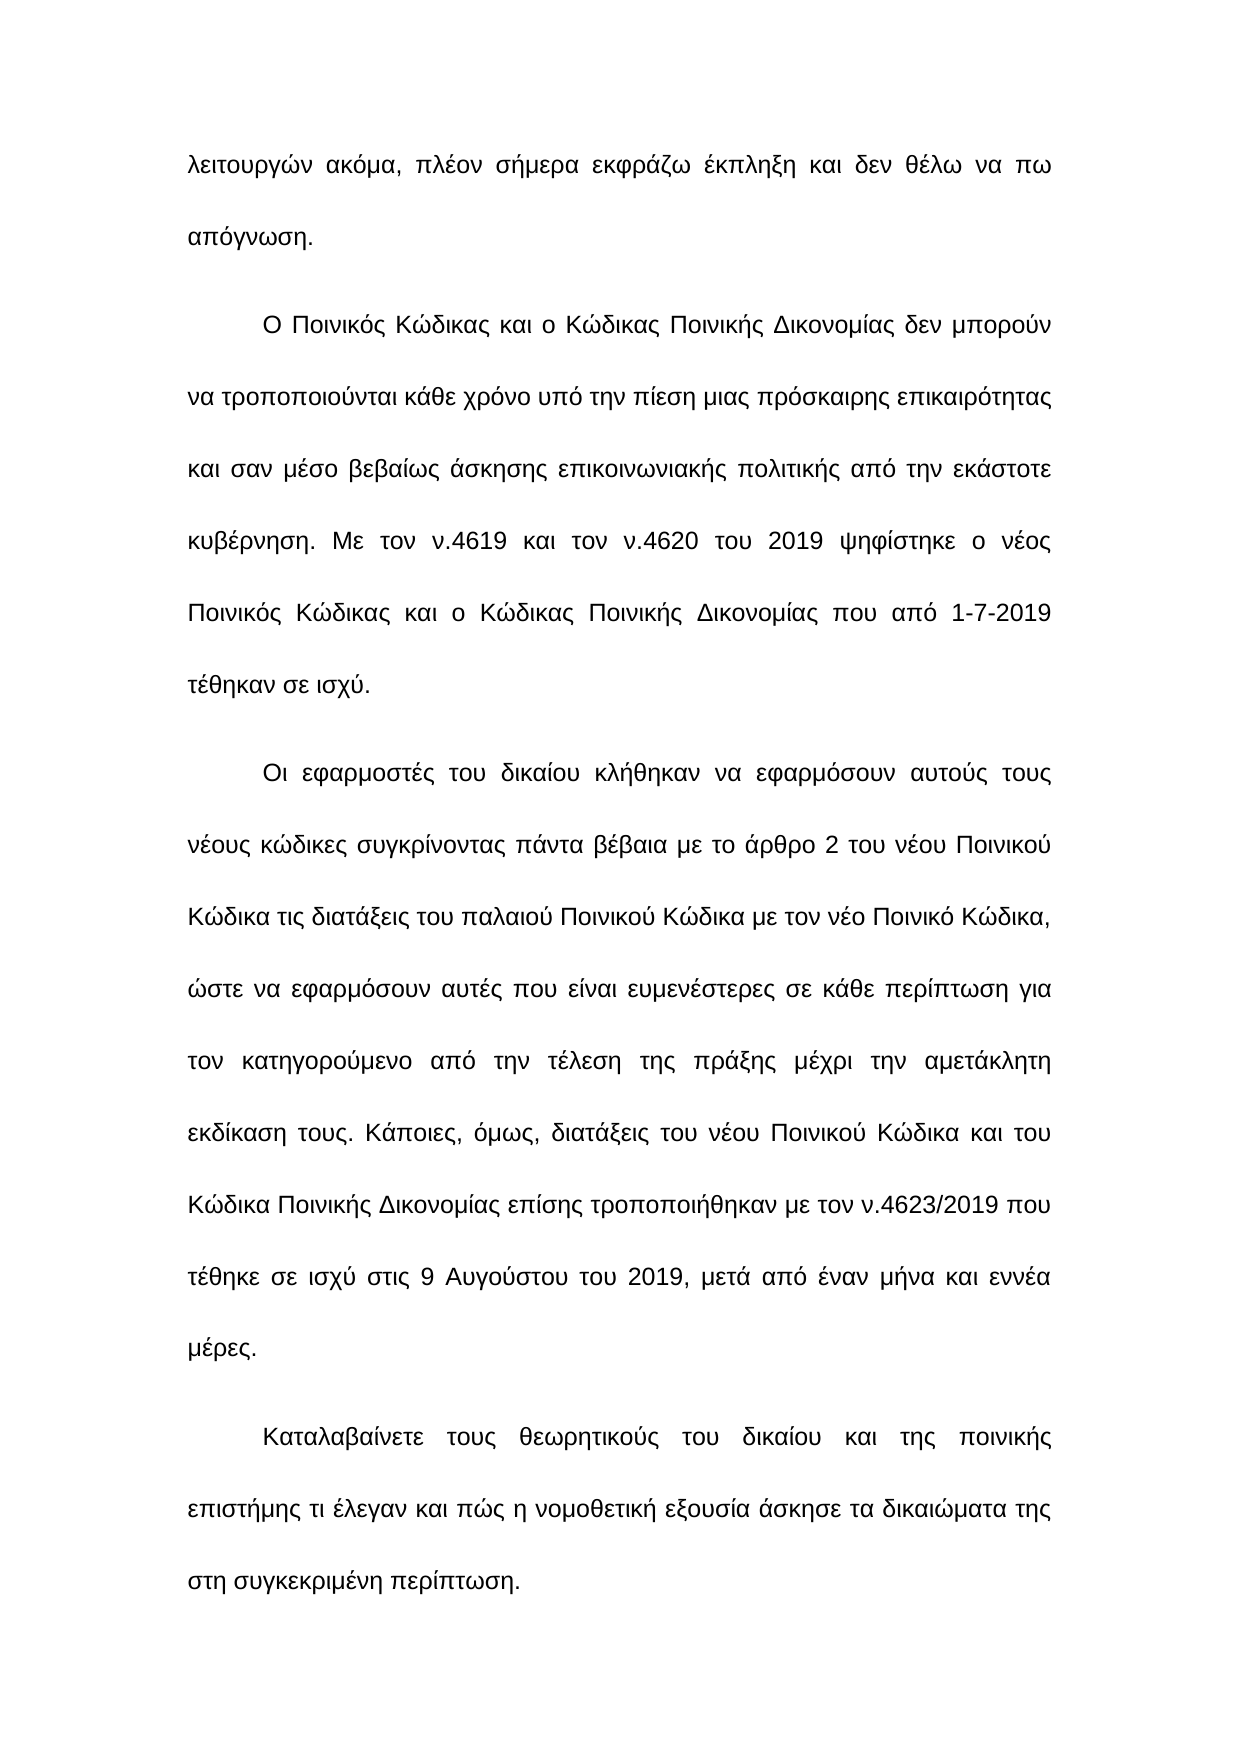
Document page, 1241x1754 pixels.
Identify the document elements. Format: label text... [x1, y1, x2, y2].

text Καταλαβαίνετε τους θεωρητικούς του δικαίου και της ποινικής επιστήμης τι έλεγαν και πώς η νομοθετική εξουσία άσκησε τα δικαιώματα της στη συγκεκριμένη περίπτωση. [187, 1422, 1053, 1594]
text Ο Ποινικός Κώδικας και ο Κώδικας Ποινικής Δικονομίας δεν μπορούν να τροποποιούνται κάθε χρόνο υπό την πίεση μιας πρόσκαιρης επικαιρότητας και σαν μέσο βεβαίως άσκησης επικοινωνιακής πολιτικής από την εκάστοτε κυβέρνηση. Με τον ν.4619 και τον ν.4620 του 2019 ψηφίστηκε ο νέος Ποινικός Κώδικας και ο Κώδικας Ποινικής Δικονομίας που από 1-7-2019 τέθηκαν σε ισχύ. [187, 310, 1053, 698]
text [187, 150, 1053, 251]
text Οι εφαρμοστές του δικαίου κλήθηκαν να εφαρμόσουν αυτούς τους νέους κώδικες συγκρίνοντας πάντα βέβαια με το άρθρο 2 του νέου Ποινικού Κώδικα τις διατάξεις του παλαιού Ποινικού Κώδικα με τον νέο Ποινικό Κώδικα, ώστε να εφαρμόσουν αυτές που είναι ευμενέστερες σε κάθε περίπτωση για τον κατηγορούμενο από την τέλεση της πράξης μέχρι την αμετάκλητη εκδίκαση τους. Κάποιες, όμως, διατάξεις του νέου Ποινικού Κώδικα και του Κώδικα Ποινικής Δικονομίας επίσης τροποποιήθηκαν με τον ν.4623/2019 που τέθηκε σε ισχύ στις 9 Αυγούστου του 2019, μετά από έναν μήνα και εννέα μέρες. [187, 758, 1053, 1362]
